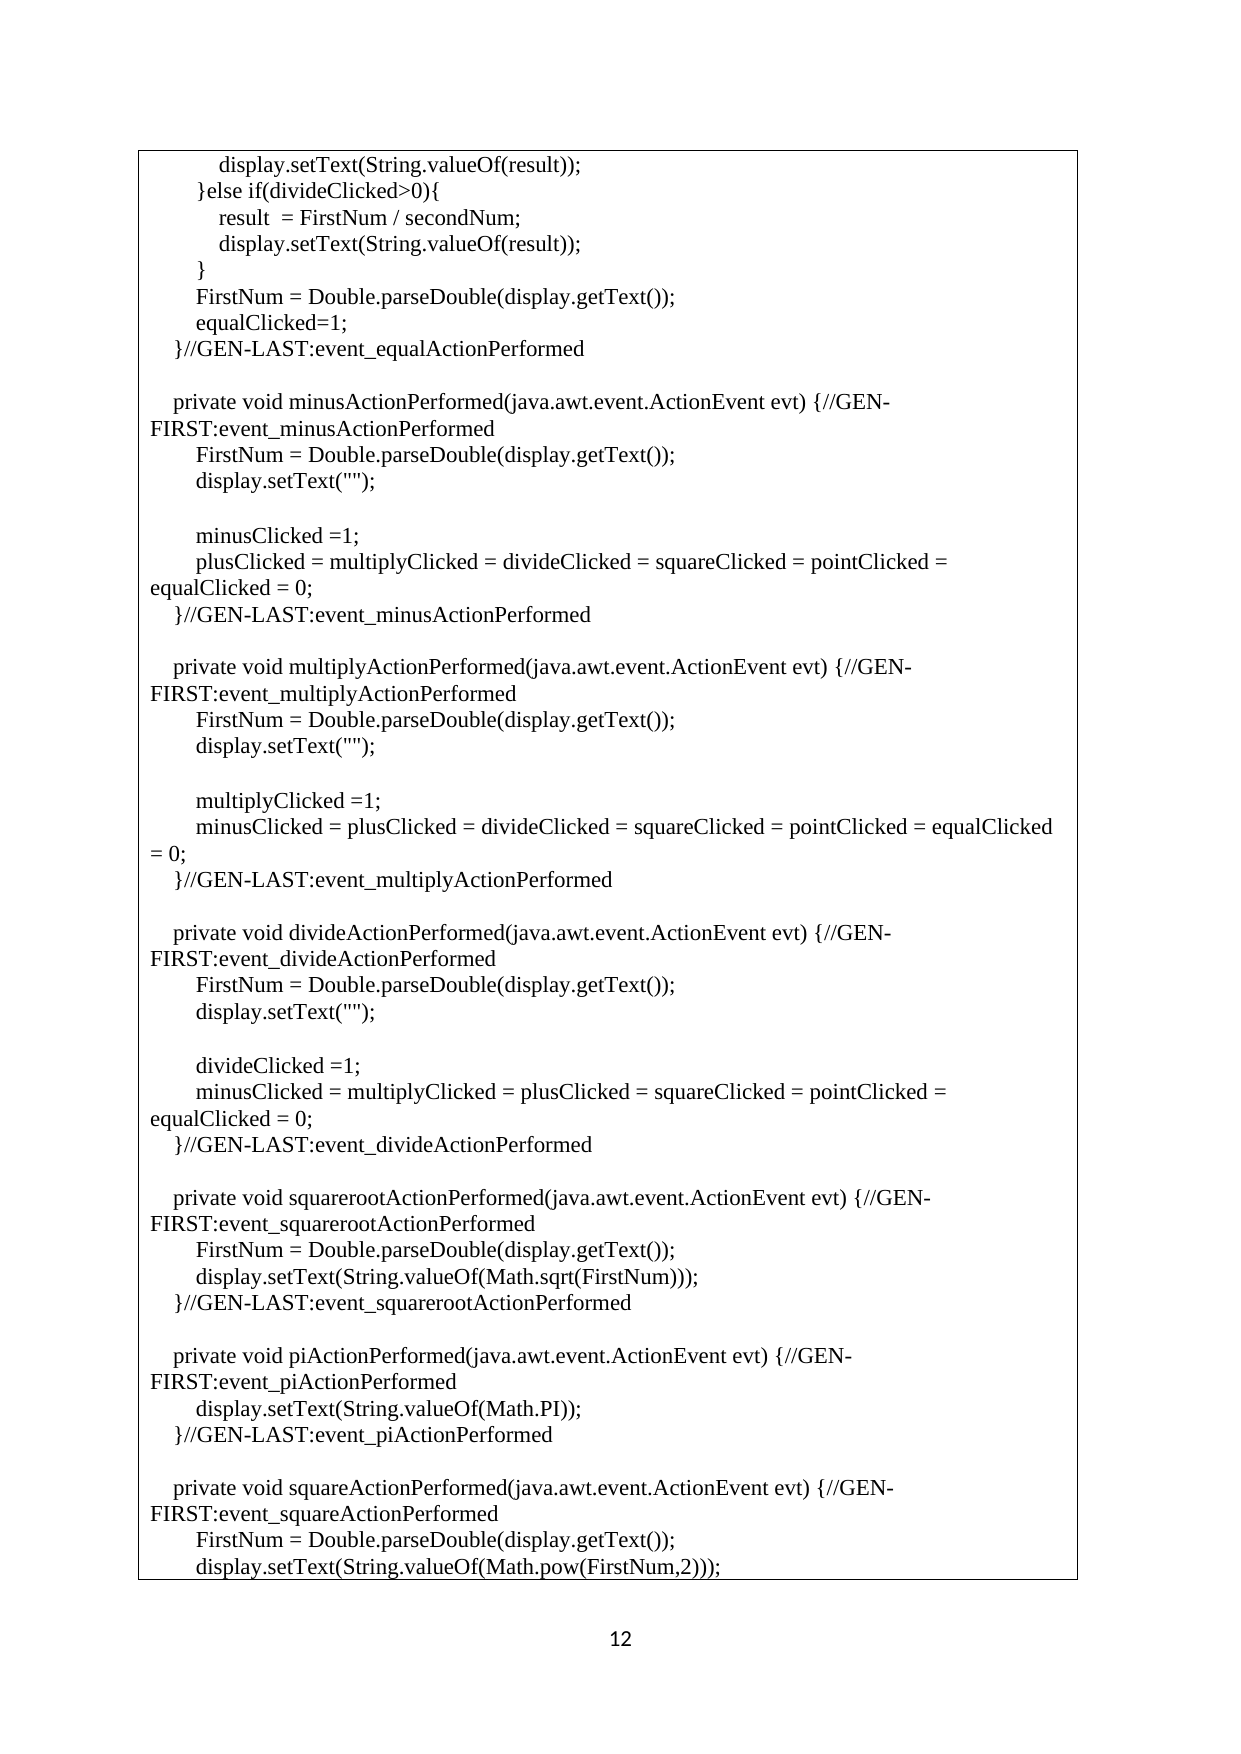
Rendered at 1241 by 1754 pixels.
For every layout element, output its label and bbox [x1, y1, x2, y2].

table_header [139, 151, 1077, 1579]
